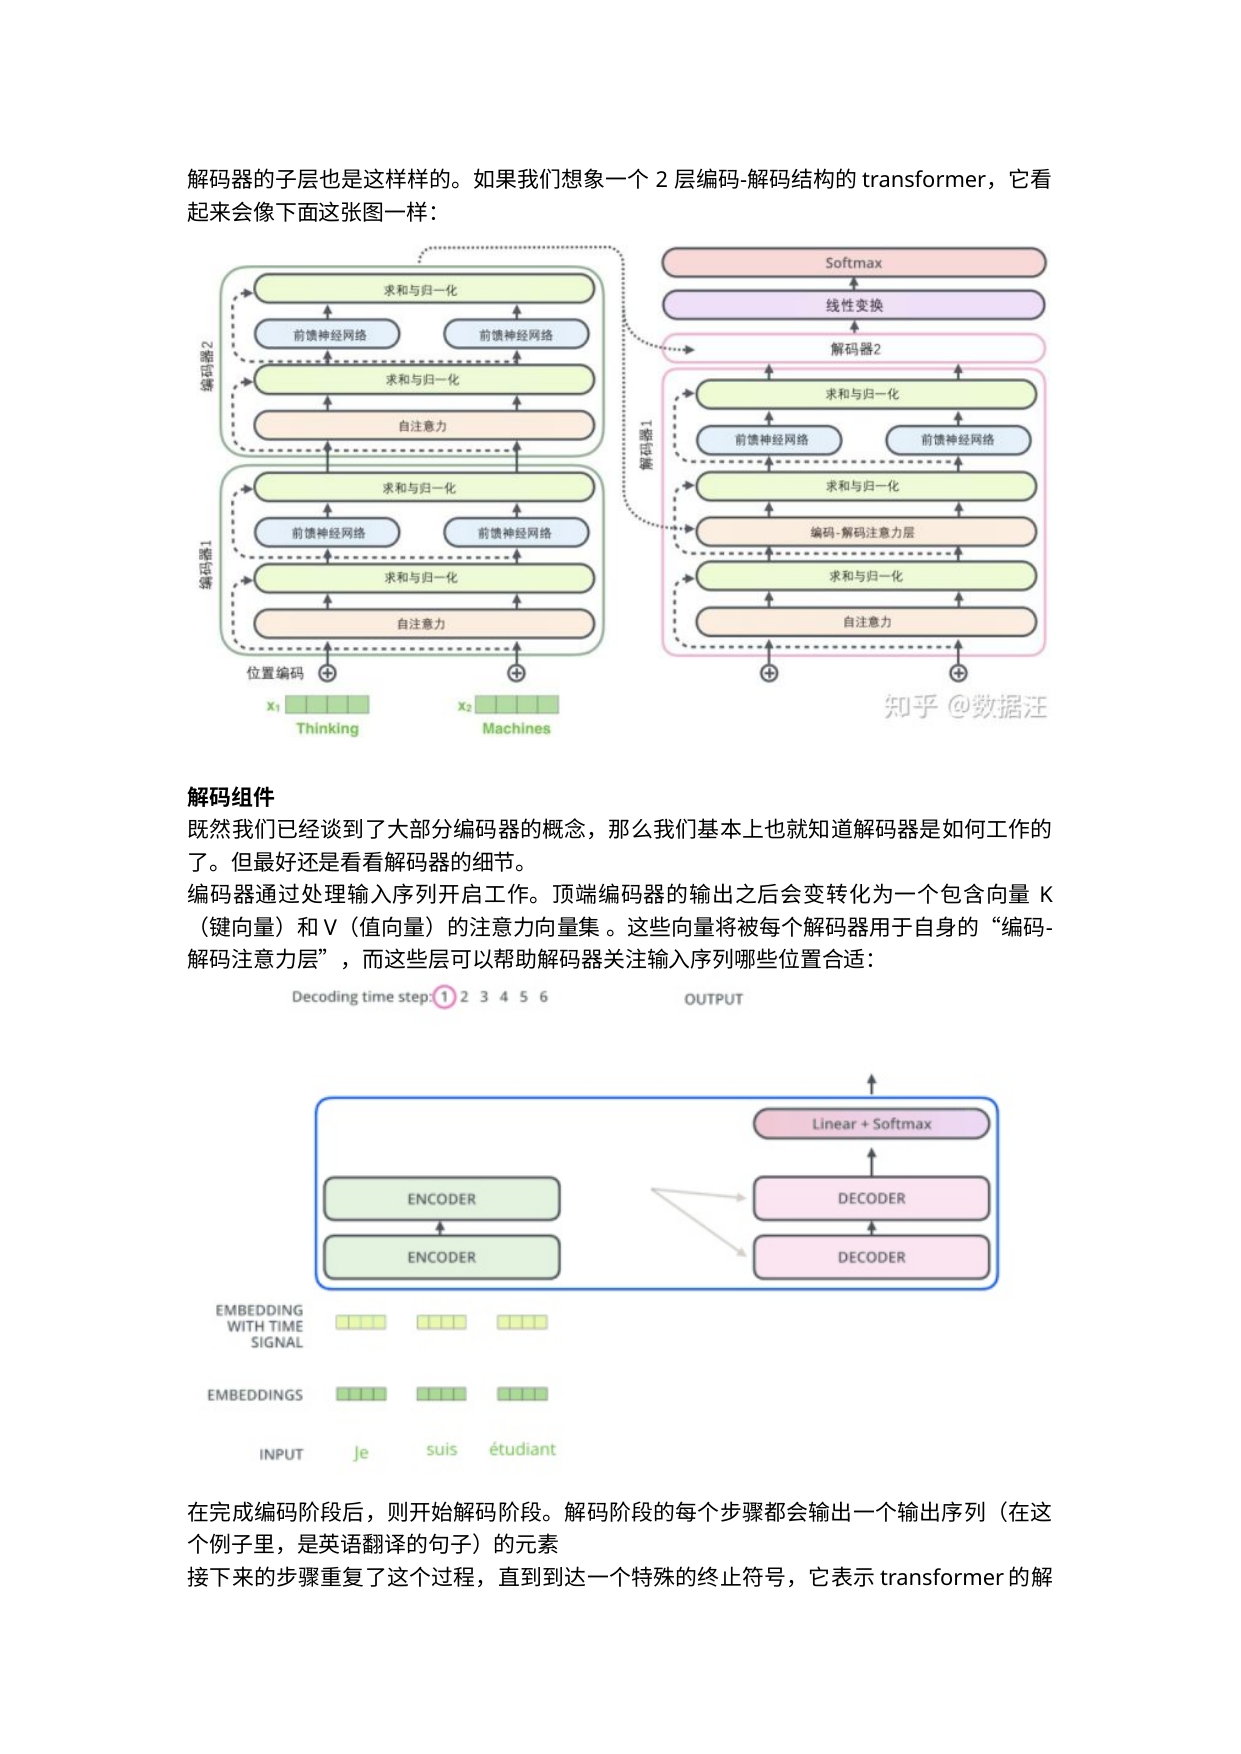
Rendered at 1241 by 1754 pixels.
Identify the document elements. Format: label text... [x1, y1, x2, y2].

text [187, 1559, 1053, 1592]
picture [187, 974, 1126, 1490]
text 在完成编码阶段后，则开始解码阶段。解码阶段的每个步骤都会输出一个输出序列（在这个例子里，是英语翻译的句子）的元素 [187, 1494, 1053, 1559]
text 解码组件 [187, 779, 1053, 812]
picture [187, 227, 1070, 743]
text 既然我们已经谈到了大部分编码器的概念，那么我们基本上也就知道解码器是如何工作的了。但最好还是看看解码器的细节。 [187, 812, 1053, 877]
text 编码器通过处理输入序列开启工作。顶端编码器的输出之后会变转化为一个包含向量K（键向量）和V（值向量）的注意力向量集 。这些向量将被每个解码器用于自身的“编码-解码注意力层”，而这些层可以帮助解码器关注输入序列哪些位置合适： [187, 877, 1053, 974]
text 解码器的子层也是这样样的。如果我们想象一个2 层编码-解码结构的transformer，它看起来会像下面这张图一样： [187, 162, 1053, 227]
